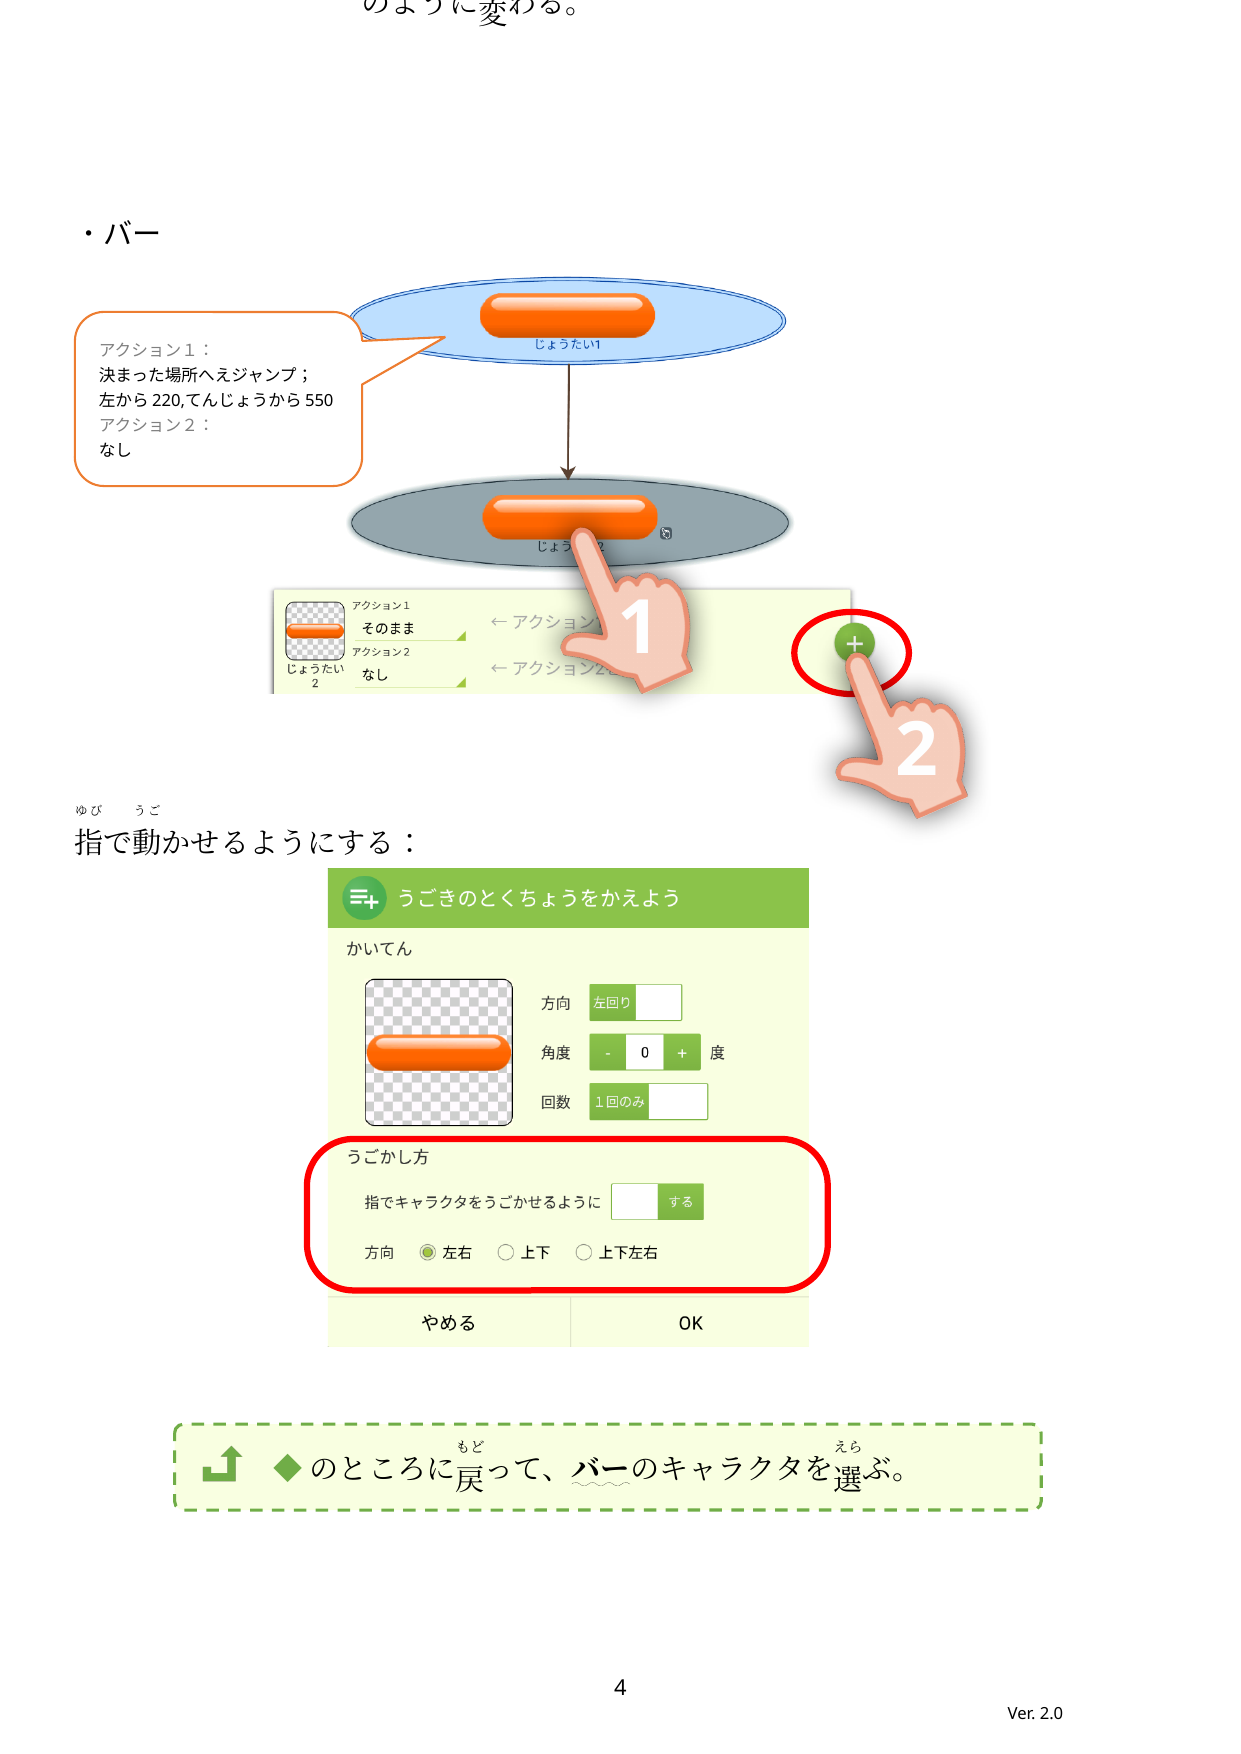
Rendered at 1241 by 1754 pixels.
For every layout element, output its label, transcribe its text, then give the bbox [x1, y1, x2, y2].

picture [327, 1286, 809, 1347]
picture [327, 868, 809, 1143]
text ・バー [74, 194, 1063, 269]
text でかせるようにする： [74, 794, 1063, 869]
picture [194, 1440, 244, 1490]
picture [260, 268, 988, 841]
picture [327, 1143, 809, 1287]
